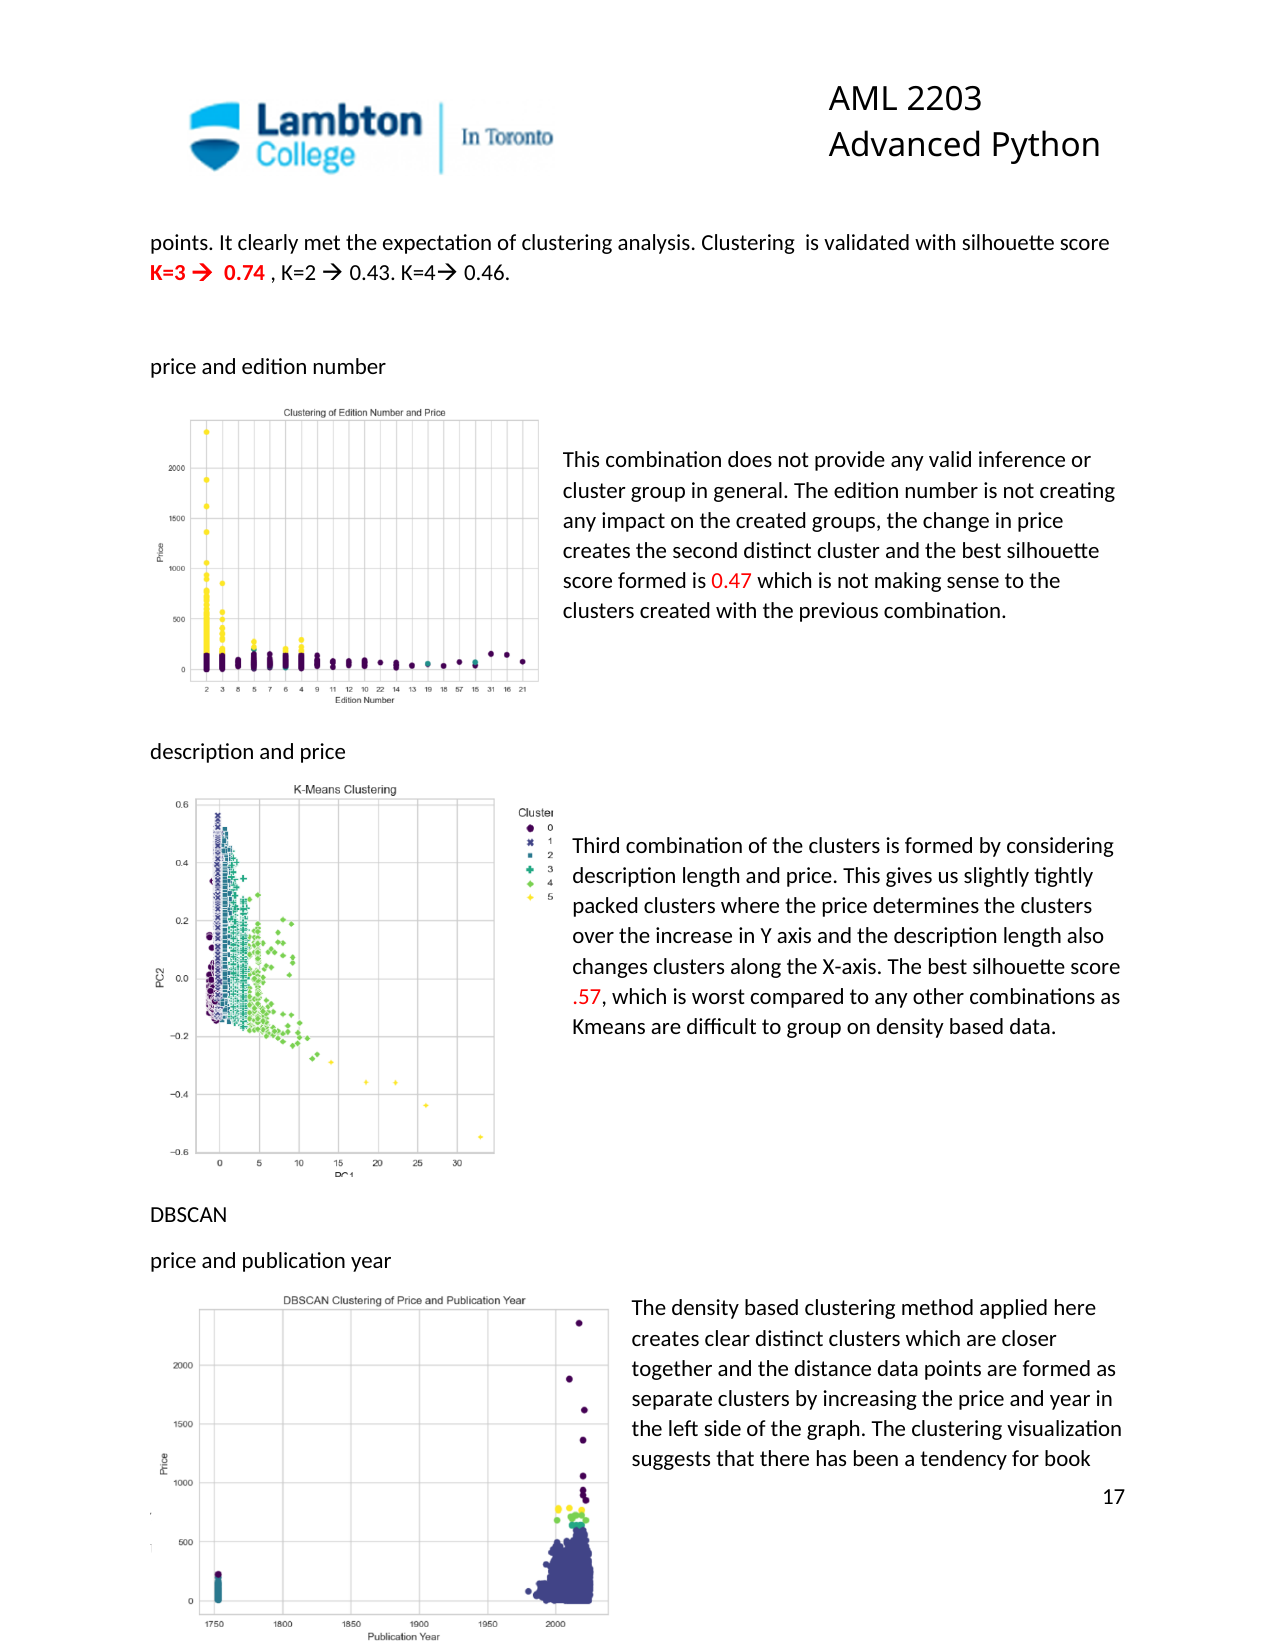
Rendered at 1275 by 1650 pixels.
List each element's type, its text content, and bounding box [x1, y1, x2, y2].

text DBSCAN [150, 1200, 1125, 1228]
picture [150, 1293, 613, 1644]
text price and publication year [150, 1247, 1125, 1275]
text price and edition number [150, 352, 1125, 380]
text Third combination of the clusters is formed by considering description length and price. This gives us slightly tightly packed clusters where the price determines the clusters over the increase in Y axis and the description length also changes clusters along the X-axis. The best silhouette score .57, which is worst compared to any other combinations as Kmeans are difficult to group on density based data. [553, 831, 1125, 1040]
picture [187, 99, 556, 176]
picture [150, 398, 544, 705]
text description and price [150, 737, 1125, 765]
text This combination does not provide any valid inference or cluster group in general. The edition number is not creating any impact on the created groups, the change in price creates the second distinct cluster and the best silhouette score formed is 0.47 which is not making sense to the clusters created with the previous combination. [544, 446, 1125, 625]
picture [150, 785, 553, 1176]
